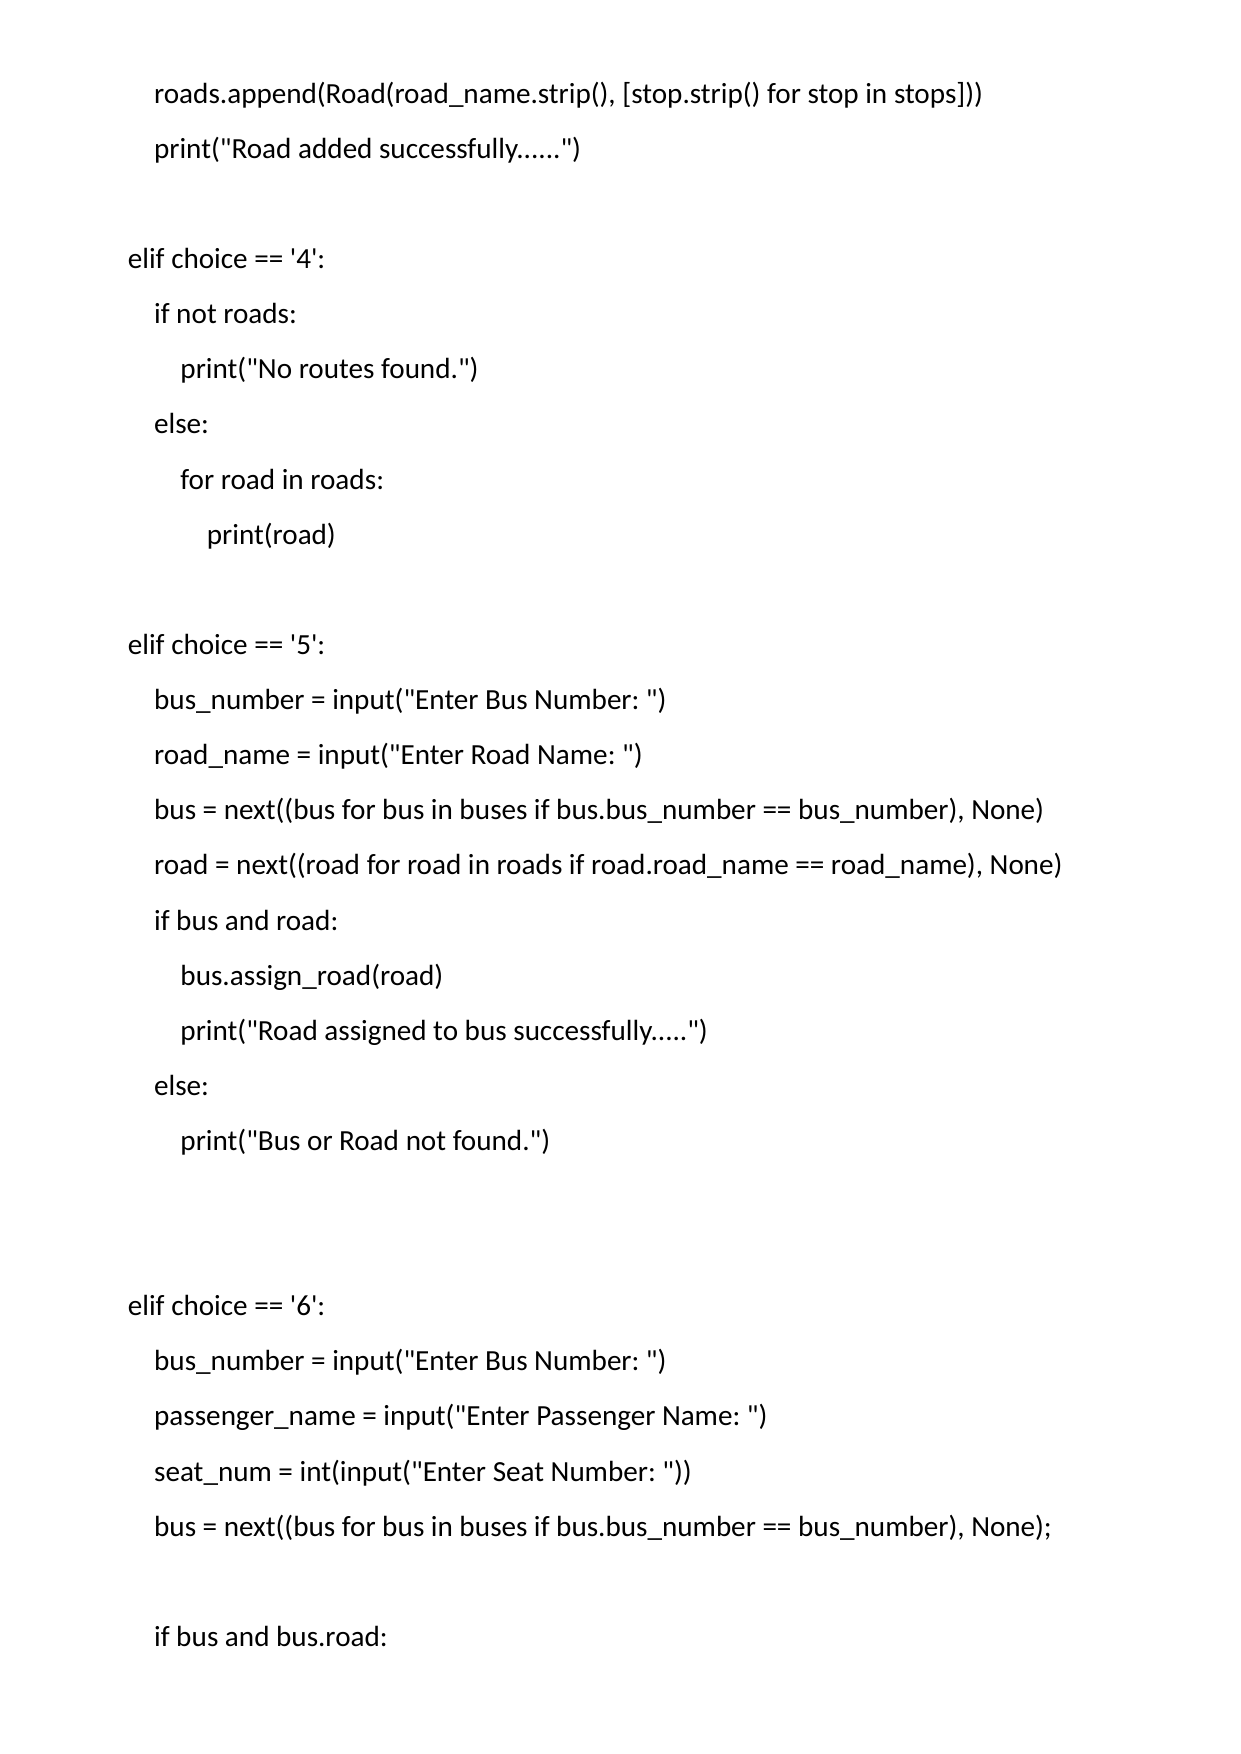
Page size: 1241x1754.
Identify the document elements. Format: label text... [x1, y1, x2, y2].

text print("Bus or Road not found.") [75, 1122, 1165, 1158]
text for road in roads: [75, 461, 1165, 496]
text if not roads: [75, 295, 1165, 331]
text roads.append(Road(road_name.strip(), [stop.strip() for stop in stops])) [75, 75, 1165, 111]
text bus = next((bus for bus in buses if bus.bus_number == bus_number), None) [75, 791, 1165, 827]
text bus_number = input("Enter Bus Number: ") [75, 681, 1165, 717]
text bus.assign_road(road) [75, 957, 1165, 992]
text if bus and bus.road: [75, 1618, 1165, 1653]
text seat_num = int(input("Enter Seat Number: ")) [75, 1453, 1165, 1488]
text road = next((road for road in roads if road.road_name == road_name), None) [75, 846, 1165, 882]
text elif choice == '5': [75, 626, 1165, 662]
text elif choice == '6': [75, 1287, 1165, 1323]
text print("Road assigned to bus successfully.....") [75, 1012, 1165, 1047]
text elif choice == '4': [75, 240, 1165, 276]
text bus_number = input("Enter Bus Number: ") [75, 1342, 1165, 1378]
text if bus and road: [75, 902, 1165, 937]
text road_name = input("Enter Road Name: ") [75, 736, 1165, 772]
text else: [75, 1067, 1165, 1102]
text bus = next((bus for bus in buses if bus.bus_number == bus_number), None); [75, 1508, 1165, 1543]
text passenger_name = input("Enter Passenger Name: ") [75, 1397, 1165, 1433]
text print(road) [75, 516, 1165, 551]
text print("Road added successfully......") [75, 130, 1165, 166]
text else: [75, 406, 1165, 441]
text print("No routes found.") [75, 351, 1165, 386]
